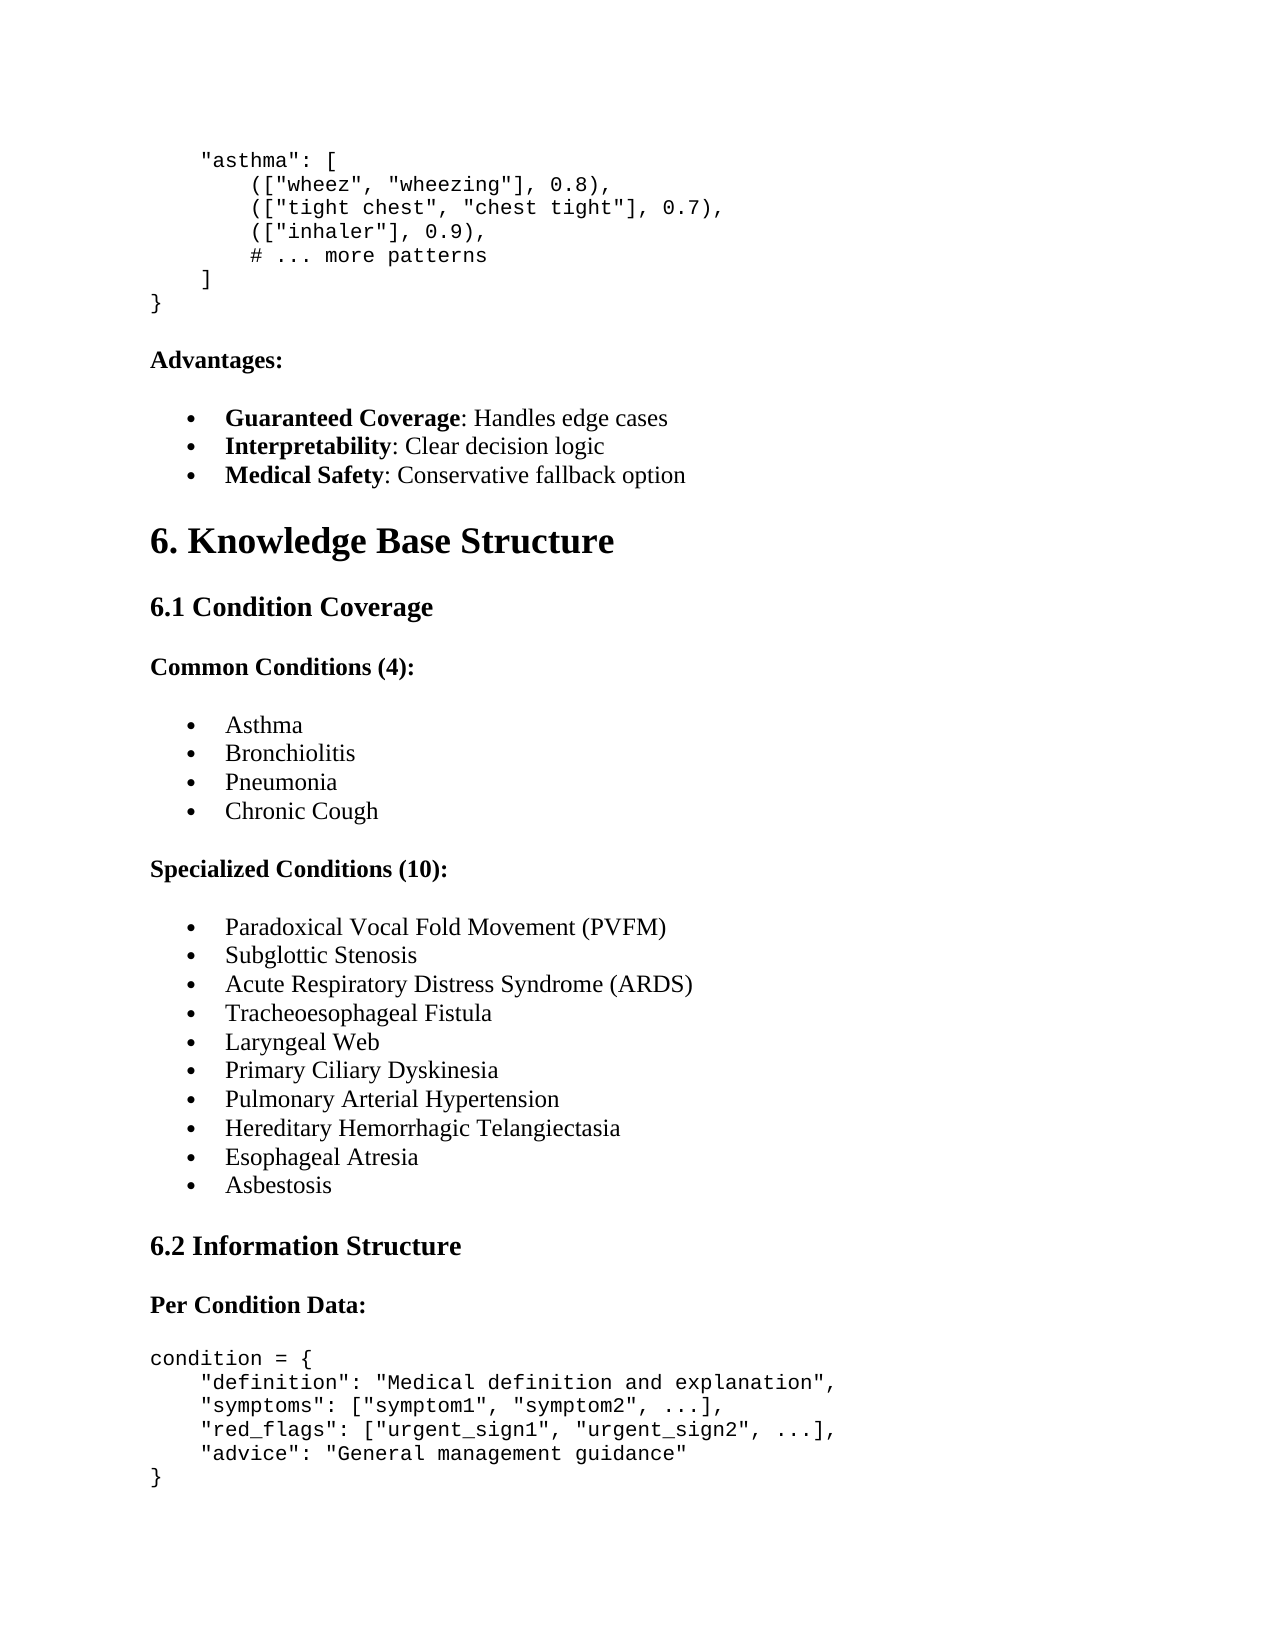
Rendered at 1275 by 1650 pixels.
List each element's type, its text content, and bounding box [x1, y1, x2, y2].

list Pulmonary Arterial Hypertension [187, 1084, 1125, 1113]
text (["tight chest", "chest tight"], 0.7), [150, 197, 1125, 221]
list Paradoxical Vocal Fold Movement (PVFM) [187, 912, 1125, 941]
list Primary Ciliary Dyskinesia [187, 1056, 1125, 1084]
text } [150, 1466, 1125, 1490]
list Guaranteed Coverage: Handles edge cases [187, 403, 1125, 431]
list Asthma [187, 710, 1125, 738]
text "symptoms": ["symptom1", "symptom2", ...], [150, 1395, 1125, 1419]
text } [150, 292, 1125, 316]
text Advantages: [150, 345, 1125, 373]
text (["wheez", "wheezing"], 0.8), [150, 174, 1125, 197]
list Interpretability: Clear decision logic [187, 431, 1125, 460]
text "red_flags": ["urgent_sign1", "urgent_sign2", ...], [150, 1419, 1125, 1443]
text condition = { [150, 1348, 1125, 1372]
list Bronchiolitis [187, 738, 1125, 767]
text 6. Knowledge Base Structure [150, 518, 1125, 561]
list Medical Safety: Conservative fallback option [187, 460, 1125, 489]
list Asbestosis [187, 1171, 1125, 1199]
list Hereditary Hemorrhagic Telangiectasia [187, 1113, 1125, 1142]
list Laryngeal Web [187, 1027, 1125, 1056]
text Common Conditions (4): [150, 652, 1125, 681]
text Specialized Conditions (10): [150, 854, 1125, 883]
text (["inhaler"], 0.9), [150, 221, 1125, 244]
list Acute Respiratory Distress Syndrome (ARDS) [187, 969, 1125, 998]
text # ... more patterns [150, 244, 1125, 268]
list Chronic Cough [187, 796, 1125, 825]
text Per Condition Data: [150, 1290, 1125, 1319]
text "advice": "General management guidance" [150, 1443, 1125, 1466]
text 6.1 Condition Coverage [150, 590, 1125, 623]
list Subglottic Stenosis [187, 941, 1125, 969]
list Tracheoesophageal Fistula [187, 998, 1125, 1027]
text "asthma": [ [150, 150, 1125, 174]
text 6.2 Information Structure [150, 1228, 1125, 1261]
text ] [150, 268, 1125, 292]
list Esophageal Atresia [187, 1142, 1125, 1171]
text "definition": "Medical definition and explanation", [150, 1372, 1125, 1395]
list Pneumonia [187, 767, 1125, 796]
